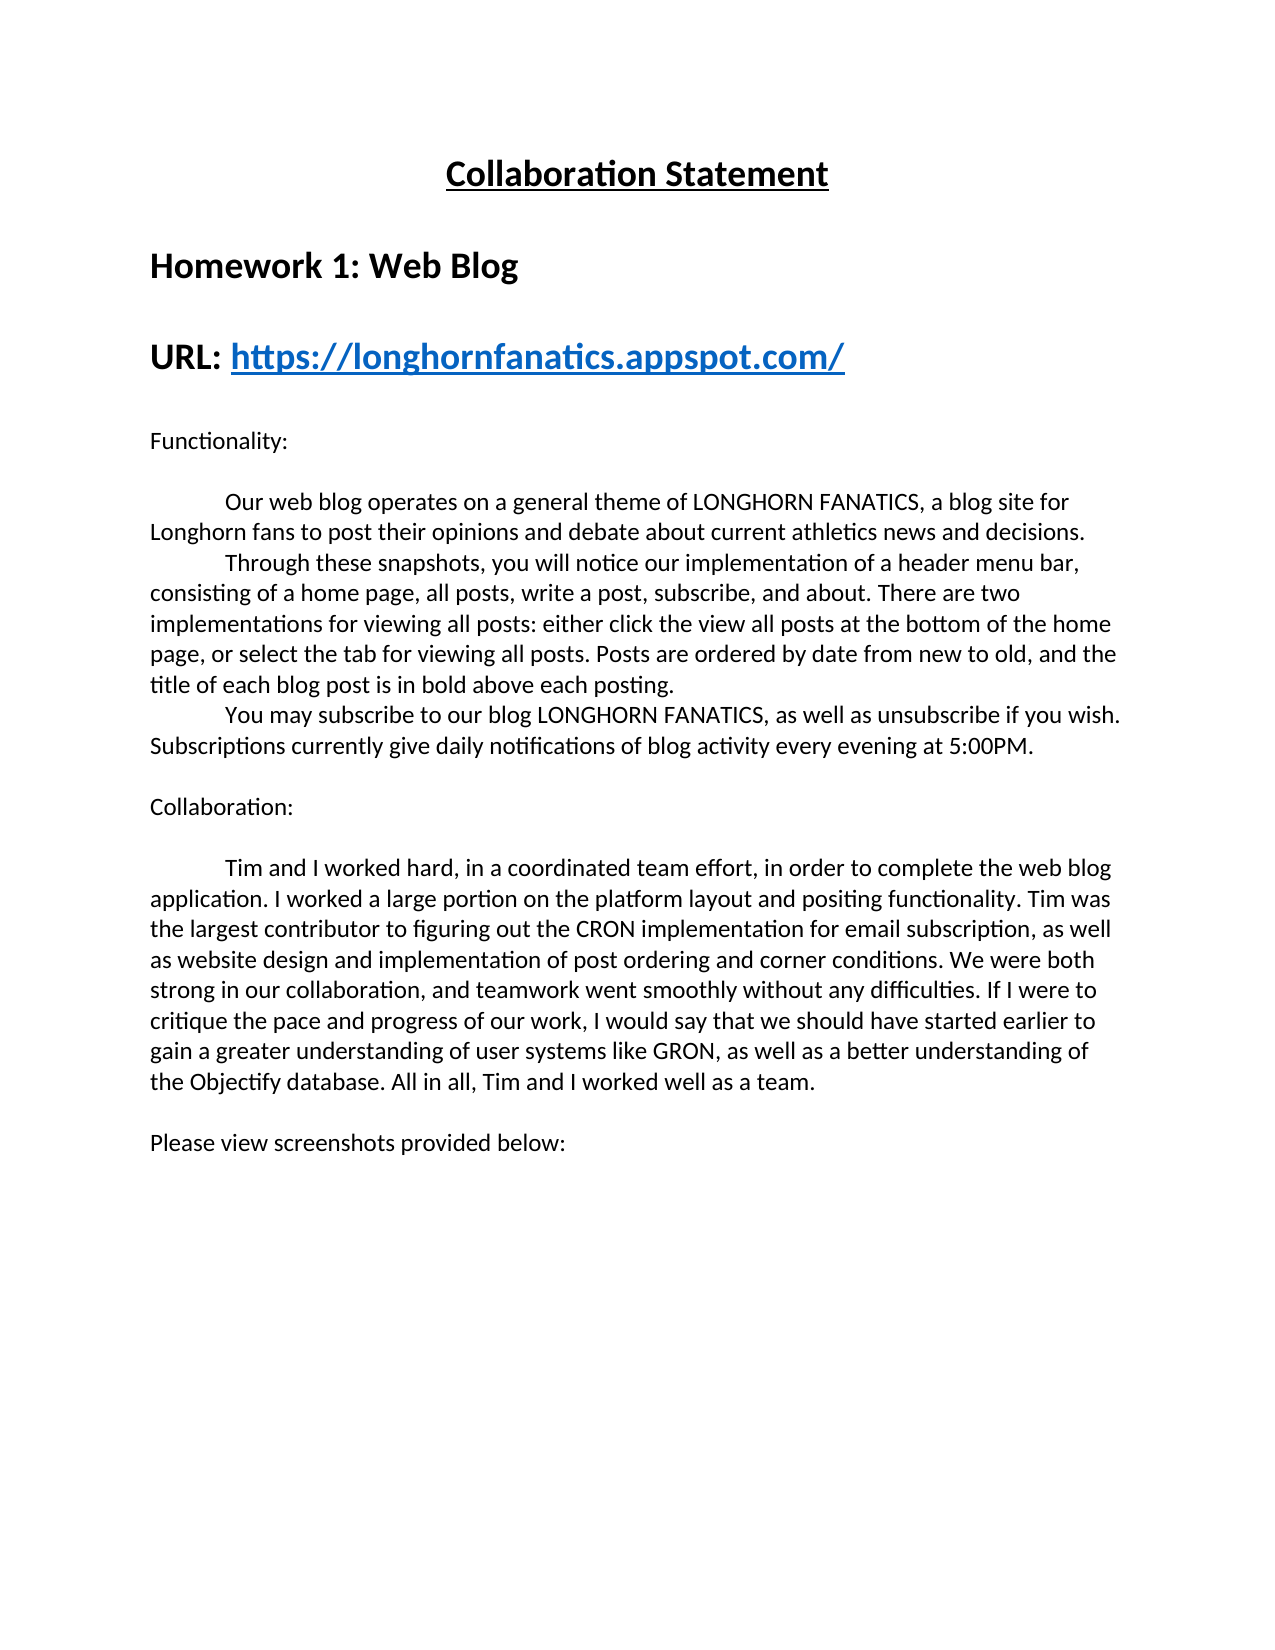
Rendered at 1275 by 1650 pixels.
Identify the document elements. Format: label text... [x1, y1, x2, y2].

text Collaboration Statement [150, 150, 1125, 196]
text Please view screenshots provided below: [150, 1127, 1125, 1157]
text Through these snapshots, you will notice our implementation of a header menu bar, consisting of a home page, all posts, write a post, subscribe, and about. There are two implementations for viewing all posts: either click the view all posts at the bottom of the home page, or select the tab for viewing all posts. Posts are ordered by date from new to old, and the title of each blog post is in bold above each posting. [150, 547, 1125, 700]
text Our web blog operates on a general theme of LONGHORN FANATICS, a blog site for Longhorn fans to post their opinions and debate about current athletics news and decisions. [150, 486, 1125, 547]
text Functionality: [150, 425, 1125, 456]
text URL: https://longhornfanatics.appspot.com/ [150, 333, 1125, 379]
text You may subscribe to our blog LONGHORN FANATICS, as well as unsubscribe if you wish. Subscriptions currently give daily notifications of blog activity every evening at 5:00PM. [150, 700, 1125, 761]
text Collaboration: [150, 791, 1125, 822]
text Homework 1: Web Blog [150, 242, 1125, 287]
text Tim and I worked hard, in a coordinated team effort, in order to complete the web blog application. I worked a large portion on the platform layout and positing functionality. Tim was the largest contributor to figuring out the CRON implementation for email subscription, as well as website design and implementation of post ordering and corner conditions. We were both strong in our collaboration, and teamwork went smoothly without any difficulties. If I were to critique the pace and progress of our work, I would say that we should have started earlier to gain a greater understanding of user systems like GRON, as well as a better understanding of the Objectify database. All in all, Tim and I worked well as a team. [150, 852, 1125, 1096]
